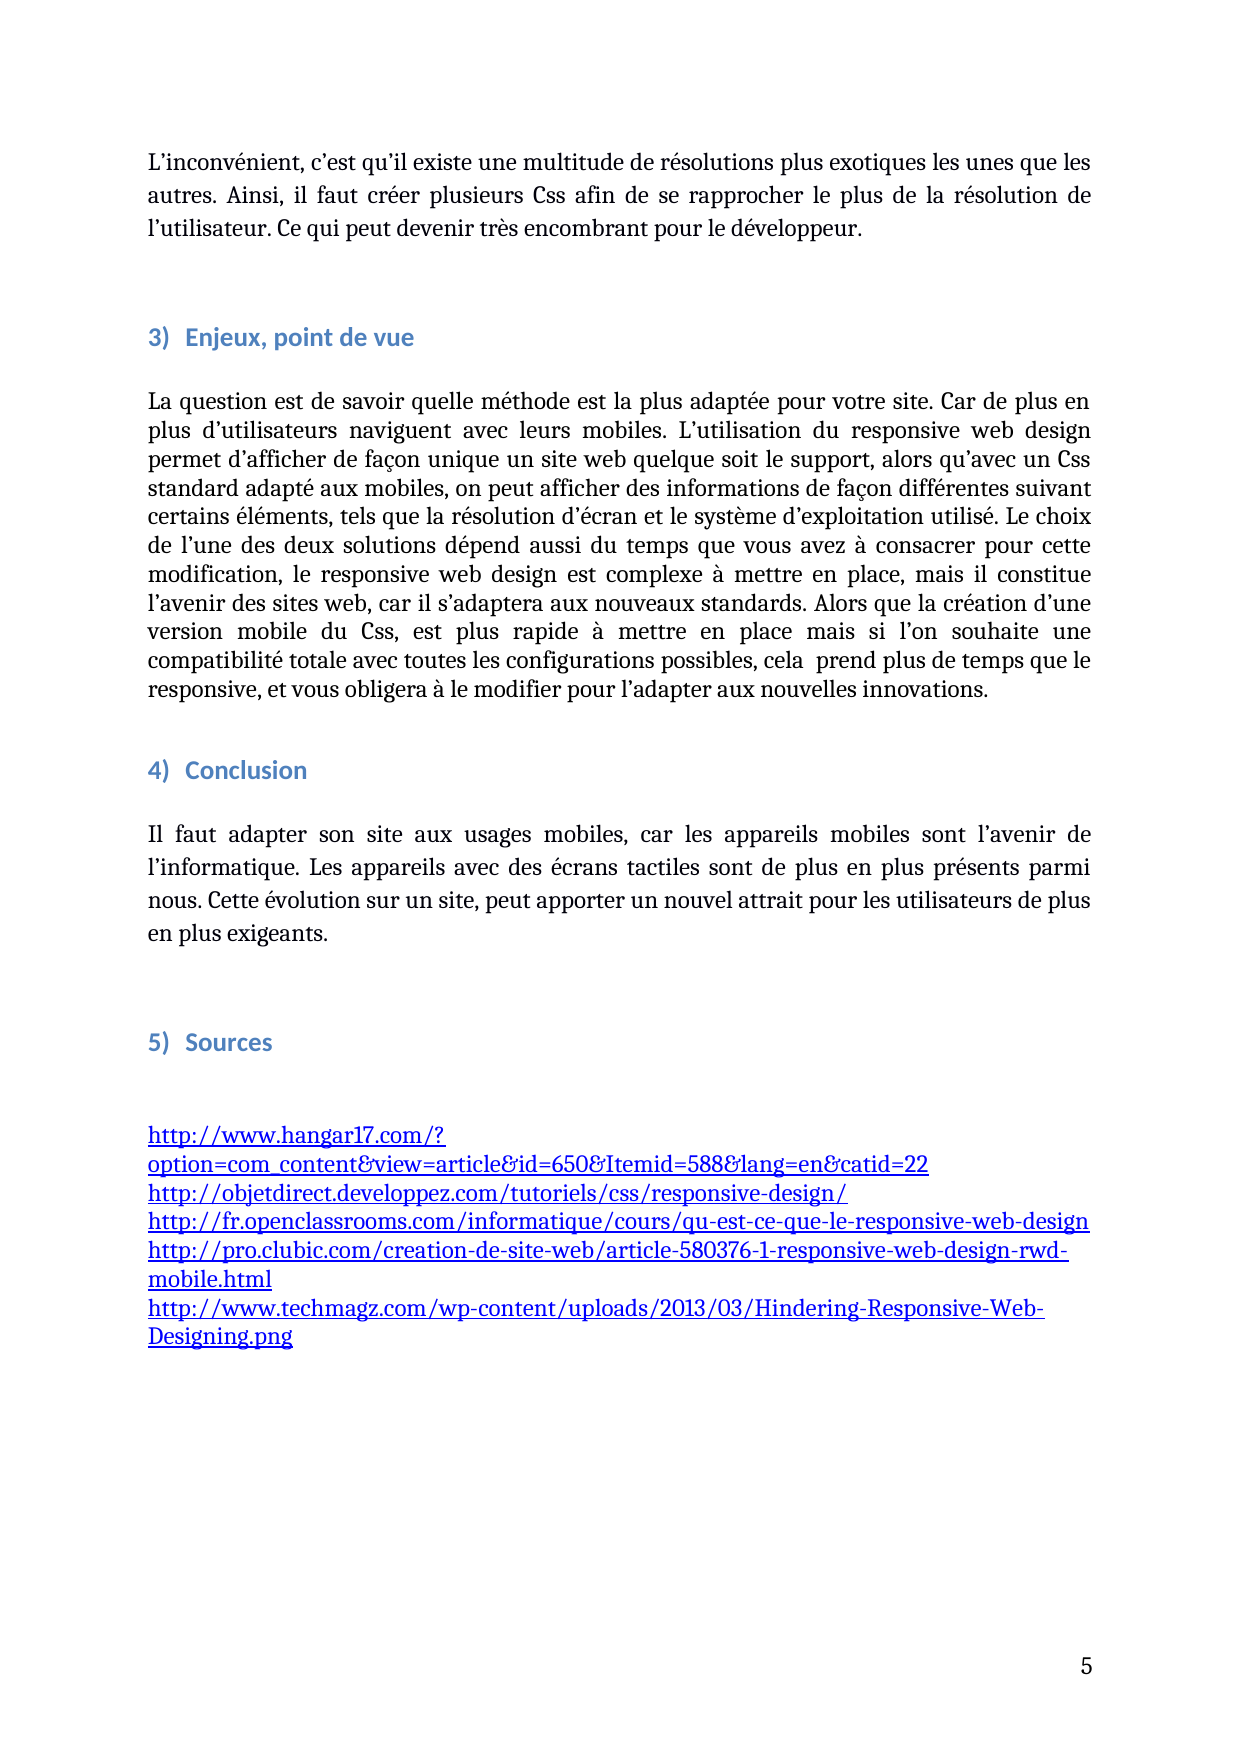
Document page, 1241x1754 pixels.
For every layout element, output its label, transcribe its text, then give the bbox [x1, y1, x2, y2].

text L’inconvénient, c’est qu’il existe une multitude de résolutions plus exotiques les unes que les autres. Ainsi, il faut créer plusieurs Css afin de se rapprocher le plus de la résolution de l’utilisateur. Ce qui peut devenir très encombrant pour le développeur. [148, 148, 1093, 242]
subtitle Conclusion [148, 753, 1093, 786]
subtitle Sources [148, 1026, 1093, 1059]
text http://www.hangar17.com/?option=com_content&view=article&id=650&Itemid=588&lang=en&catid=22 [148, 1121, 1093, 1178]
text http://objetdirect.developpez.com/tutoriels/css/responsive-design/ [148, 1178, 1093, 1207]
text La question est de savoir quelle méthode est la plus adaptée pour votre site. Car de plus en plus d’utilisateurs naviguent avec leurs mobiles. L’utilisation du responsive web design permet d’afficher de façon unique un site web quelque soit le support, alors qu’avec un Css standard adapté aux mobiles, on peut afficher des informations de façon différentes suivant certains éléments, tels que la résolution d’écran et le système d’exploitation utilisé. Le choix de l’une des deux solutions dépend aussi du temps que vous avez à consacrer pour cette modification, le responsive web design est complexe à mettre en place, mais il constitue l’avenir des sites web, car il s’adaptera aux nouveaux standards. Alors que la création d’une version mobile du Css, est plus rapide à mettre en place mais si l’on souhaite une compatibilité totale avec toutes les configurations possibles, cela prend plus de temps que le responsive, et vous obligera à le modifier pour l’adapter aux nouvelles innovations. [148, 387, 1093, 703]
text http://pro.clubic.com/creation-de-site-web/article-580376-1-responsive-web-design-rwd-mobile.html [148, 1236, 1093, 1293]
text http://www.techmagz.com/wp-content/uploads/2013/03/Hindering-Responsive-Web-Designing.png [148, 1293, 1093, 1351]
text Il faut adapter son site aux usages mobiles, car les appareils mobiles sont l’avenir de l’informatique. Les appareils avec des écrans tactiles sont de plus en plus présents parmi nous. Cette évolution sur un site, peut apporter un nouvel attrait pour les utilisateurs de plus en plus exigeants. [148, 820, 1093, 947]
text http://fr.openclassrooms.com/informatique/cours/qu-est-ce-que-le-responsive-web-design [148, 1207, 1093, 1236]
subtitle Enjeux, point de vue [148, 321, 1093, 353]
